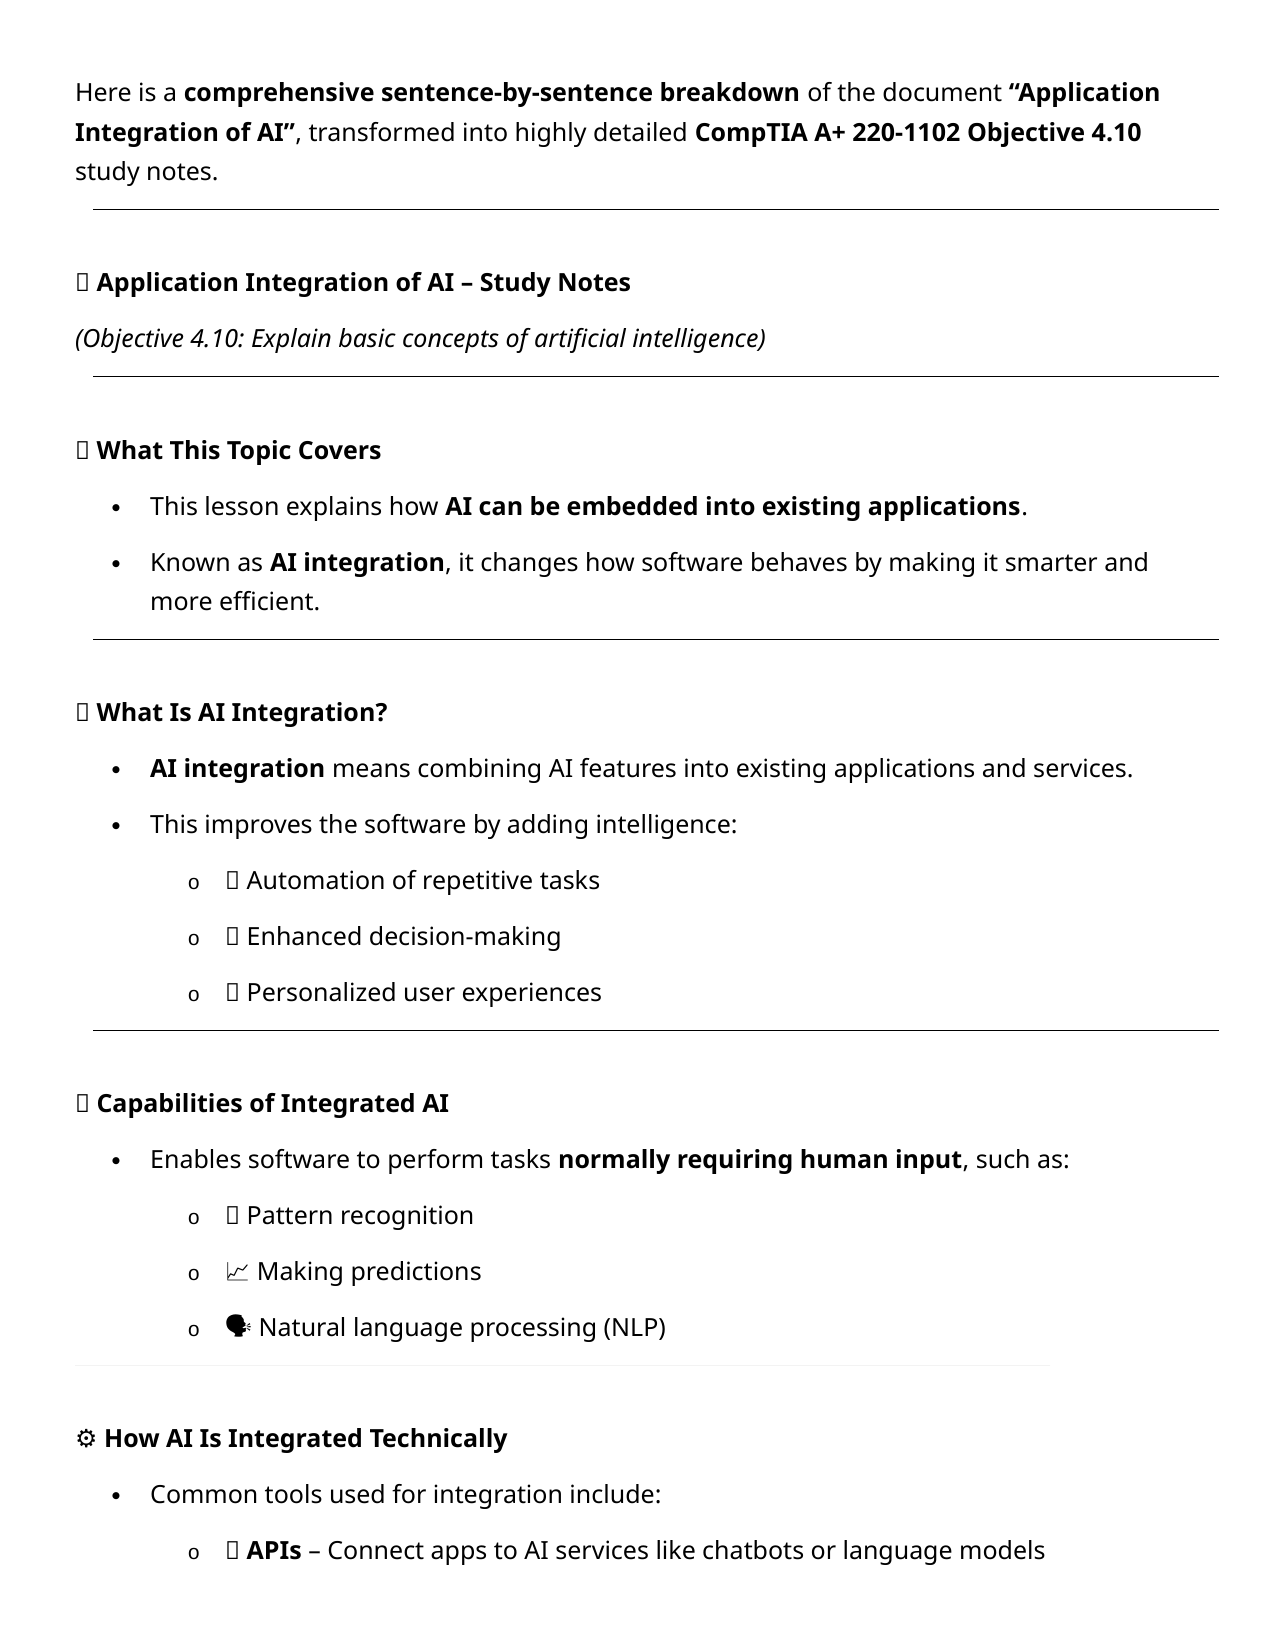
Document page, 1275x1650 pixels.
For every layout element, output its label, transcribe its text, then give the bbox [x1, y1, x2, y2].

list 📈 Making predictions [187, 1253, 1200, 1287]
list 🔌 APIs – Connect apps to AI services like chatbots or language models [187, 1532, 1200, 1567]
list 🎯 Personalized user experiences [187, 974, 1200, 1008]
list This lesson explains how AI can be embedded into existing applications. [112, 488, 1200, 522]
list ✨ Automation of repetitive tasks [187, 862, 1200, 897]
list Common tools used for integration include: [112, 1477, 1200, 1511]
text 🔄 What Is AI Integration? [75, 695, 1200, 729]
list 🗣️ Natural language processing (NLP) [187, 1309, 1200, 1343]
text Here is a comprehensive sentence-by-sentence breakdown of the document “Application Integration of AI”, transformed into highly detailed CompTIA A+ 220-1102 Objective 4.10 study notes. [75, 75, 1200, 187]
list 🧩 Pattern recognition [187, 1197, 1200, 1232]
text (Objective 4.10: Explain basic concepts of artificial intelligence) [75, 321, 1200, 355]
list AI integration means combining AI features into existing applications and services. [112, 751, 1200, 785]
text 📘 What This Topic Covers [75, 432, 1200, 467]
text ⚙️ How AI Is Integrated Technically [75, 1421, 1200, 1455]
list Known as AI integration, it changes how software behaves by making it smarter and more efficient. [112, 544, 1200, 617]
list Enables software to perform tasks normally requiring human input, such as: [112, 1142, 1200, 1176]
text 🧠 Capabilities of Integrated AI [75, 1086, 1200, 1120]
list 🤔 Enhanced decision-making [187, 918, 1200, 952]
text 🧠 Application Integration of AI – Study Notes [75, 265, 1200, 299]
list This improves the software by adding intelligence: [112, 807, 1200, 841]
